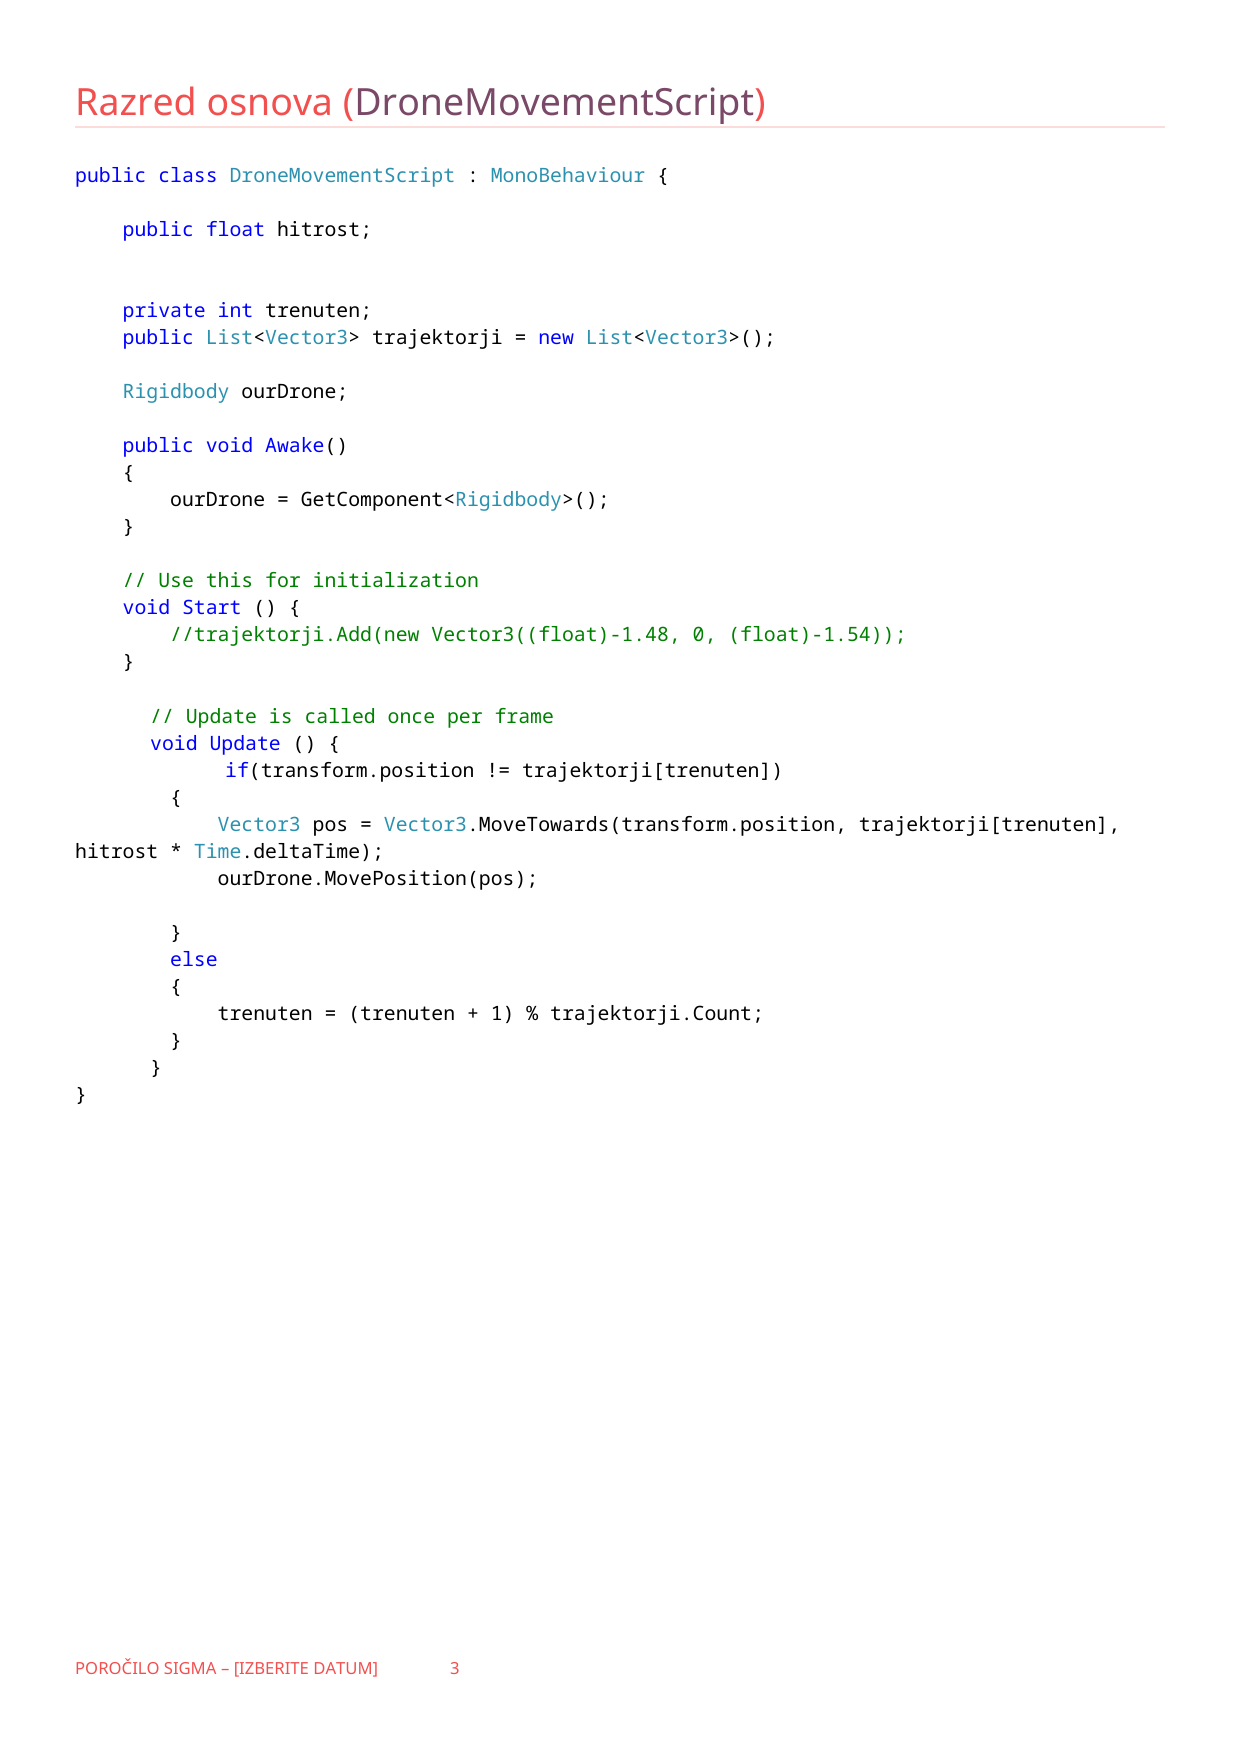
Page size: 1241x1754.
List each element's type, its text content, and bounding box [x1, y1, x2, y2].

text Vector3 pos = Vector3.MoveTowards(transform.position, trajektorji[trenuten], hitrost * Time.deltaTime); [75, 811, 1165, 864]
text void Start () { [75, 593, 1165, 620]
text } [75, 647, 1165, 674]
text } [75, 918, 1165, 946]
text public List<Vector3> trajektorji = new List<Vector3>(); [75, 323, 1165, 351]
text Razred osnova (DroneMovementScript) [75, 75, 1165, 126]
text public float hitrost; [75, 216, 1165, 243]
text else [75, 946, 1165, 972]
text } [75, 512, 1165, 539]
text public class DroneMovementScript : MonoBehaviour { [75, 162, 1165, 189]
text } [75, 1026, 1165, 1053]
text if(transform.position != trajektorji[trenuten]) [75, 757, 1165, 784]
text // Update is called once per frame [75, 703, 1165, 730]
text { [75, 458, 1165, 485]
text Rigidbody ourDrone; [75, 377, 1165, 404]
text { [75, 972, 1165, 999]
text } [75, 1080, 1165, 1107]
text // Use this for initialization [75, 566, 1165, 593]
text private int trenuten; [75, 297, 1165, 323]
text ourDrone.MovePosition(pos); [75, 864, 1165, 892]
text ourDrone = GetComponent<Rigidbody>(); [75, 485, 1165, 512]
text void Update () { [75, 730, 1165, 757]
text public void Awake() [75, 431, 1165, 458]
text } [75, 1053, 1165, 1080]
text { [75, 784, 1165, 811]
text trenuten = (trenuten + 1) % trajektorji.Count; [75, 999, 1165, 1026]
text //trajektorji.Add(new Vector3((float)-1.48, 0, (float)-1.54)); [75, 620, 1165, 647]
